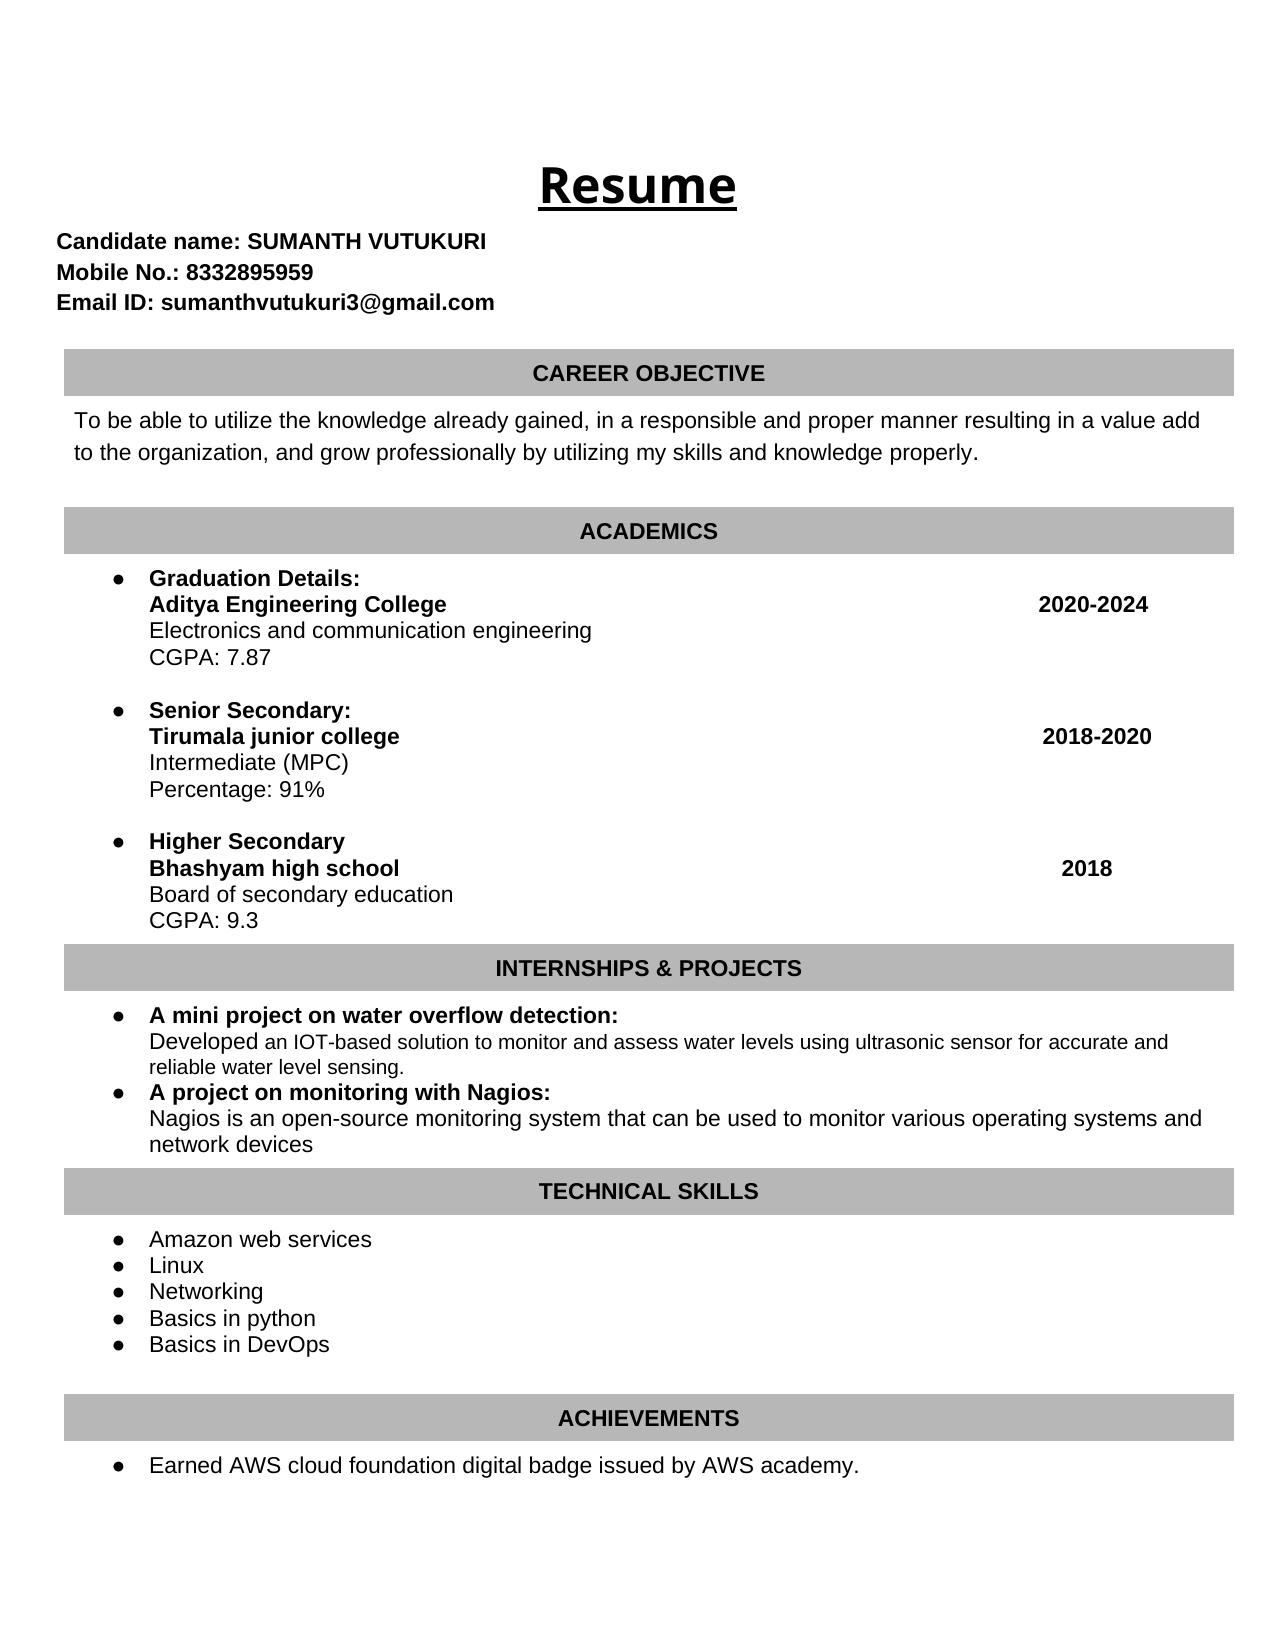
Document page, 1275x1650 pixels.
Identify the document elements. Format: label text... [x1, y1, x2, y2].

table_cell Graduation Details: Aditya Engineering College 2020-2024 Electronics and communication engineering CGPA: 7.87 Senior Secondary: Tirumala junior college 2018-2020 Intermediate (MPC) Percentage: 91% Higher Secondary Bhashyam high school 2018 Board of secondary education CGPA: 9.3 [64, 554, 1234, 944]
text Mobile No.: 8332895959 [56, 258, 1125, 285]
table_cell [64, 1441, 1234, 1488]
table_cell ACADEMICS [64, 507, 1234, 554]
table_cell INTERNSHIPS & PROJECTS [64, 944, 1234, 991]
text Candidate name: SUMANTH VUTUKURI [56, 228, 1125, 255]
table_cell To be able to utilize the knowledge already gained, in a responsible and proper manner resulting in a value add to the organization, and grow professionally by utilizing my skills and knowledge properly. [64, 396, 1234, 507]
table_cell ACHIEVEMENTS [64, 1394, 1234, 1441]
table_header CAREER OBJECTIVE [64, 349, 1234, 396]
table_cell TECHNICAL SKILLS [64, 1168, 1234, 1215]
text Email ID: sumanthvutukuri3@gmail.com [56, 289, 1125, 315]
text Resume [150, 150, 1125, 218]
table_cell A mini project on water overflow detection: Developed an IOT-based solution to monitor and assess water levels using ultrasonic sensor for accurate and reliable water level sensing. A project on monitoring with Nagios: Nagios is an open-source monitoring system that can be used to monitor various operating systems and network devices [64, 991, 1234, 1168]
table_cell Amazon web services Linux Networking Basics in python Basics in DevOps [64, 1215, 1234, 1394]
